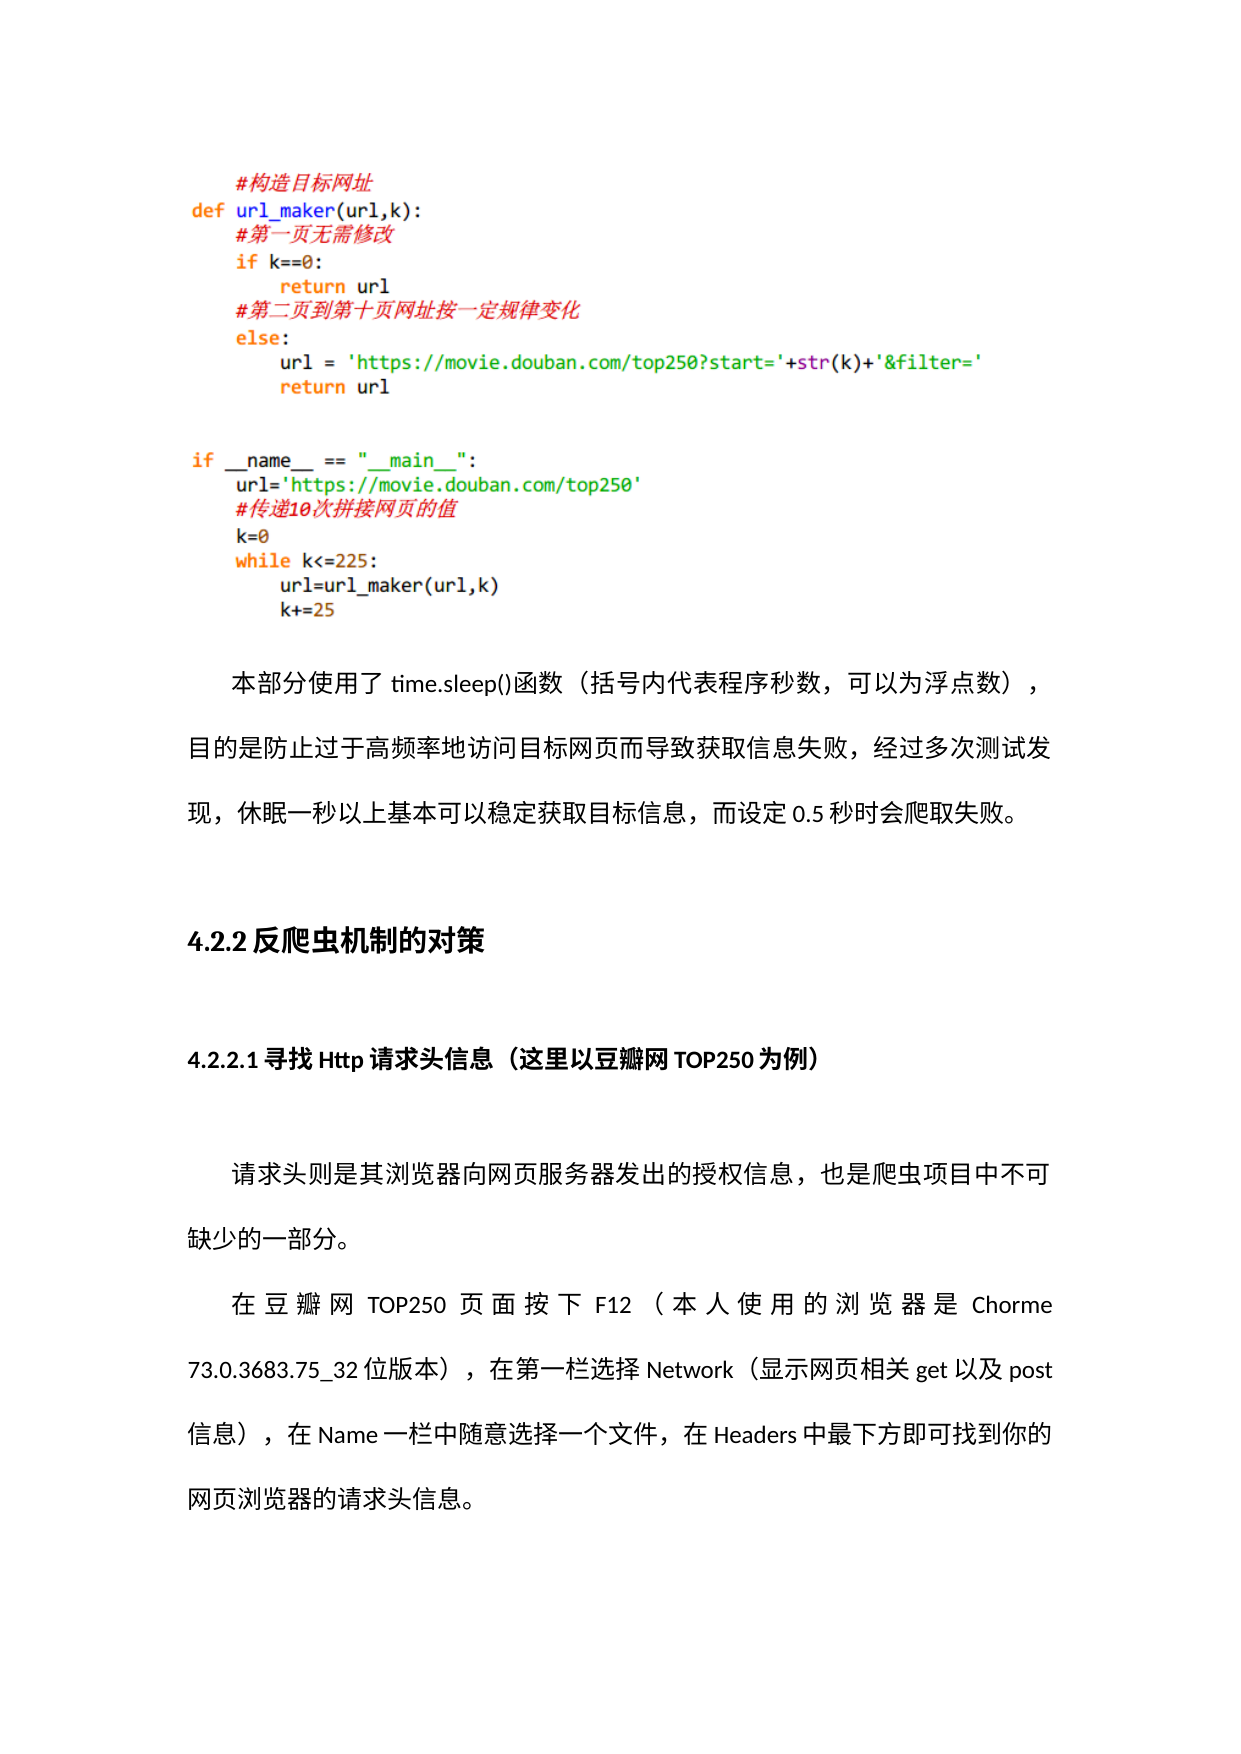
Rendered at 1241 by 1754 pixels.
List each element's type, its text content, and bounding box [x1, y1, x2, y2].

picture [187, 162, 1053, 630]
text 在豆瓣网TOP250页面按下F12（本人使用的浏览器是Chorme 73.0.3683.75_32位版本），在第一栏选择Network（显示网页相关get以及post信息），在Name一栏中随意选择一个文件，在Headers中最下方即可找到你的网页浏览器的请求头信息。 [187, 1270, 1053, 1530]
subtitle 4.2.2.1寻找Http请求头信息（这里以豆瓣网TOP250为例） [187, 1025, 1053, 1090]
text 请求头则是其浏览器向网页服务器发出的授权信息，也是爬虫项目中不可缺少的一部分。 [187, 1140, 1053, 1270]
text 本部分使用了time.sleep()函数（括号内代表程序秒数，可以为浮点数），目的是防止过于高频率地访问目标网页而导致获取信息失败，经过多次测试发现，休眠一秒以上基本可以稳定获取目标信息，而设定0.5秒时会爬取失败。 [187, 649, 1053, 844]
subtitle 4.2.2反爬虫机制的对策 [187, 906, 1053, 971]
